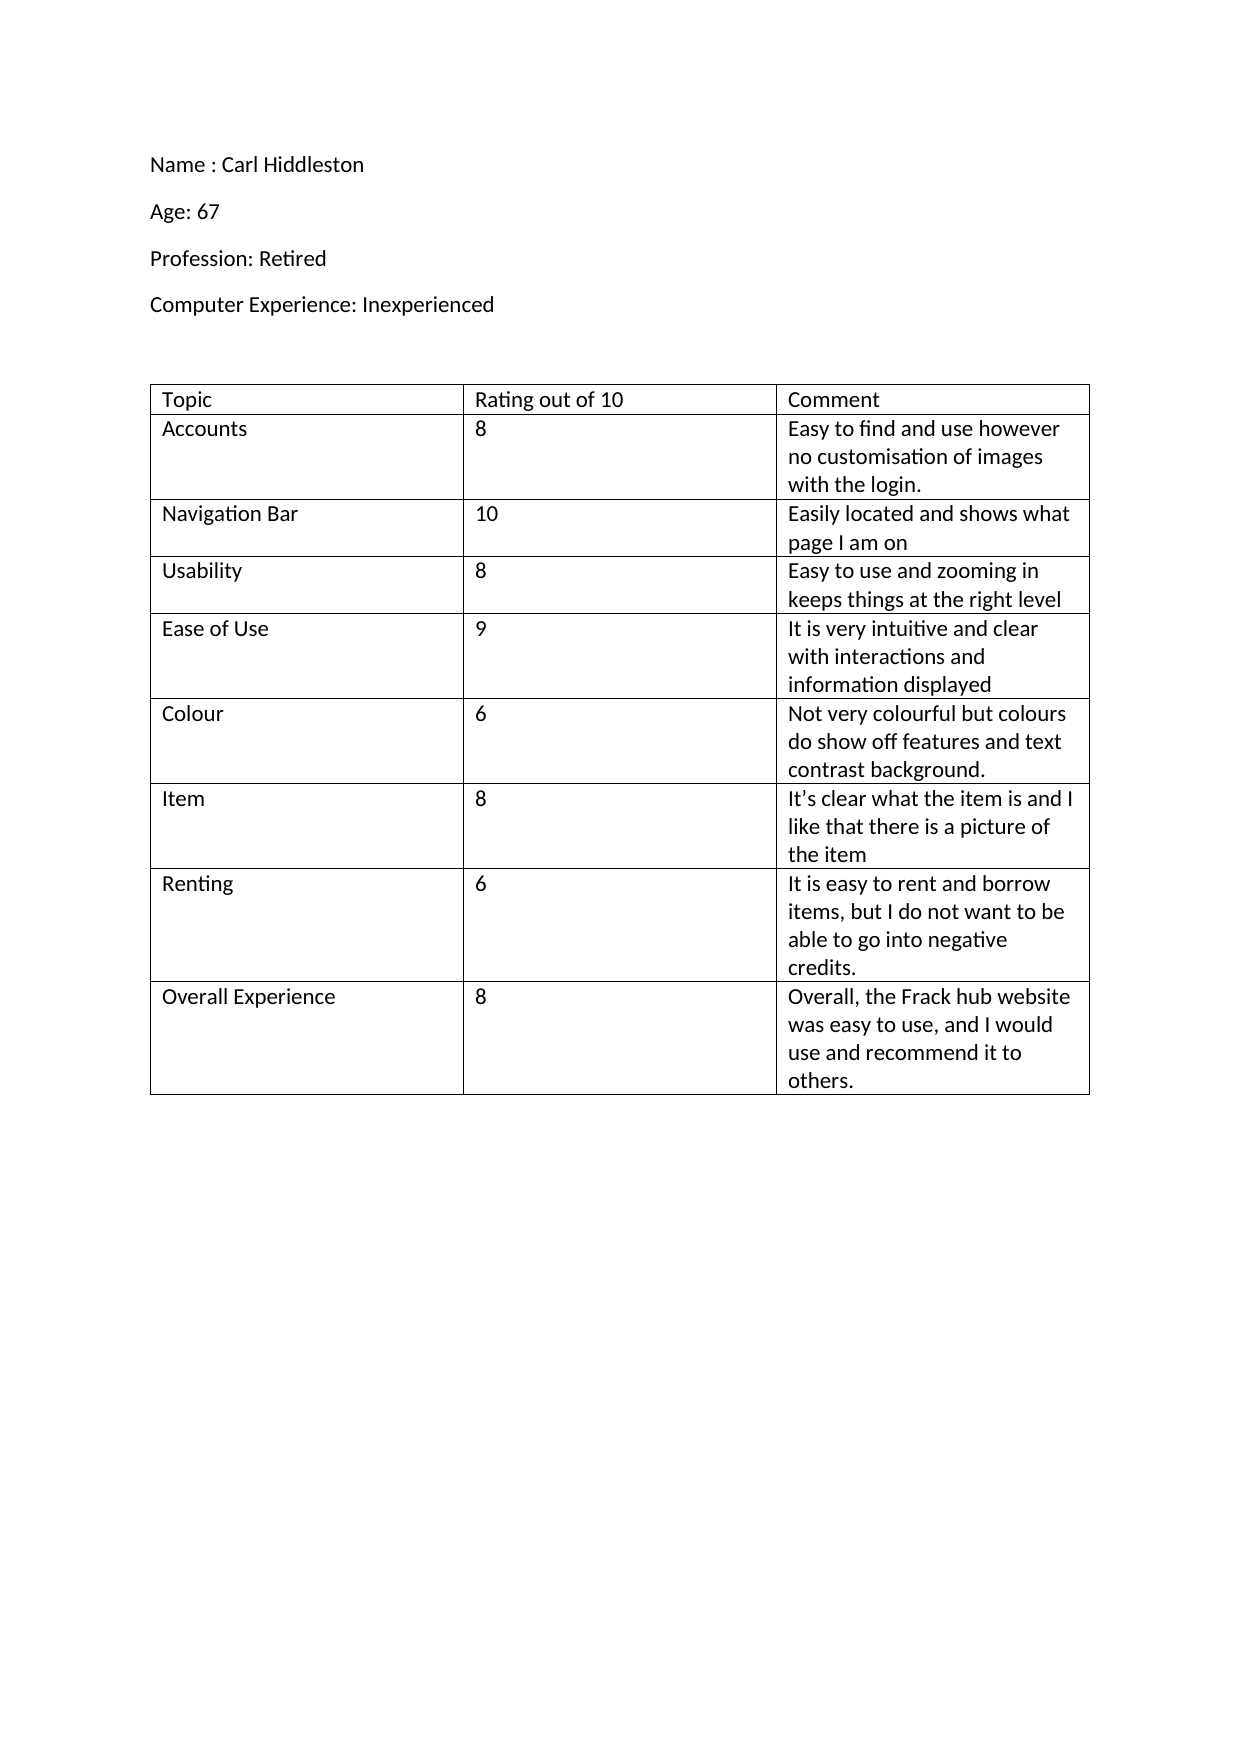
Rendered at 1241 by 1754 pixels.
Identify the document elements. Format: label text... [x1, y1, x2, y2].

table_cell It’s clear what the item is and I like that there is a picture of the item [777, 784, 1089, 868]
table_cell Usability [151, 557, 463, 613]
table_cell 6 [464, 699, 776, 783]
table_cell Accounts [151, 415, 463, 498]
table_cell 8 [464, 982, 776, 1094]
table_cell Renting [151, 869, 463, 981]
table_cell 8 [464, 415, 776, 498]
table_cell 8 [464, 784, 776, 868]
table_cell Easily located and shows what page I am on [777, 500, 1089, 556]
table_cell It is easy to rent and borrow items, but I do not want to be able to go into negative credits. [777, 869, 1089, 981]
text Computer Experience: Inexperienced [150, 291, 1090, 319]
table_cell 10 [464, 500, 776, 556]
text Age: 67 [150, 197, 1090, 225]
text Name : Carl Hiddleston [150, 150, 1090, 178]
table_cell 6 [464, 869, 776, 981]
table_cell Easy to use and zooming in keeps things at the right level [777, 557, 1089, 613]
table_header Comment [777, 385, 1089, 413]
table_cell Overall Experience [151, 982, 463, 1094]
table_cell 9 [464, 614, 776, 698]
table_cell Ease of Use [151, 614, 463, 698]
table_cell Colour [151, 699, 463, 783]
table_cell Overall, the Frack hub website was easy to use, and I would use and recommend it to others. [777, 982, 1089, 1094]
table_cell Navigation Bar [151, 500, 463, 556]
table_header Rating out of 10 [464, 385, 776, 413]
table_cell Item [151, 784, 463, 868]
table_cell 8 [464, 557, 776, 613]
table_cell Not very colourful but colours do show off features and text contrast background. [777, 699, 1089, 783]
text Profession: Retired [150, 244, 1090, 272]
table_cell It is very intuitive and clear with interactions and information displayed [777, 614, 1089, 698]
table_cell Easy to find and use however no customisation of images with the login. [777, 415, 1089, 498]
table_header Topic [151, 385, 463, 413]
